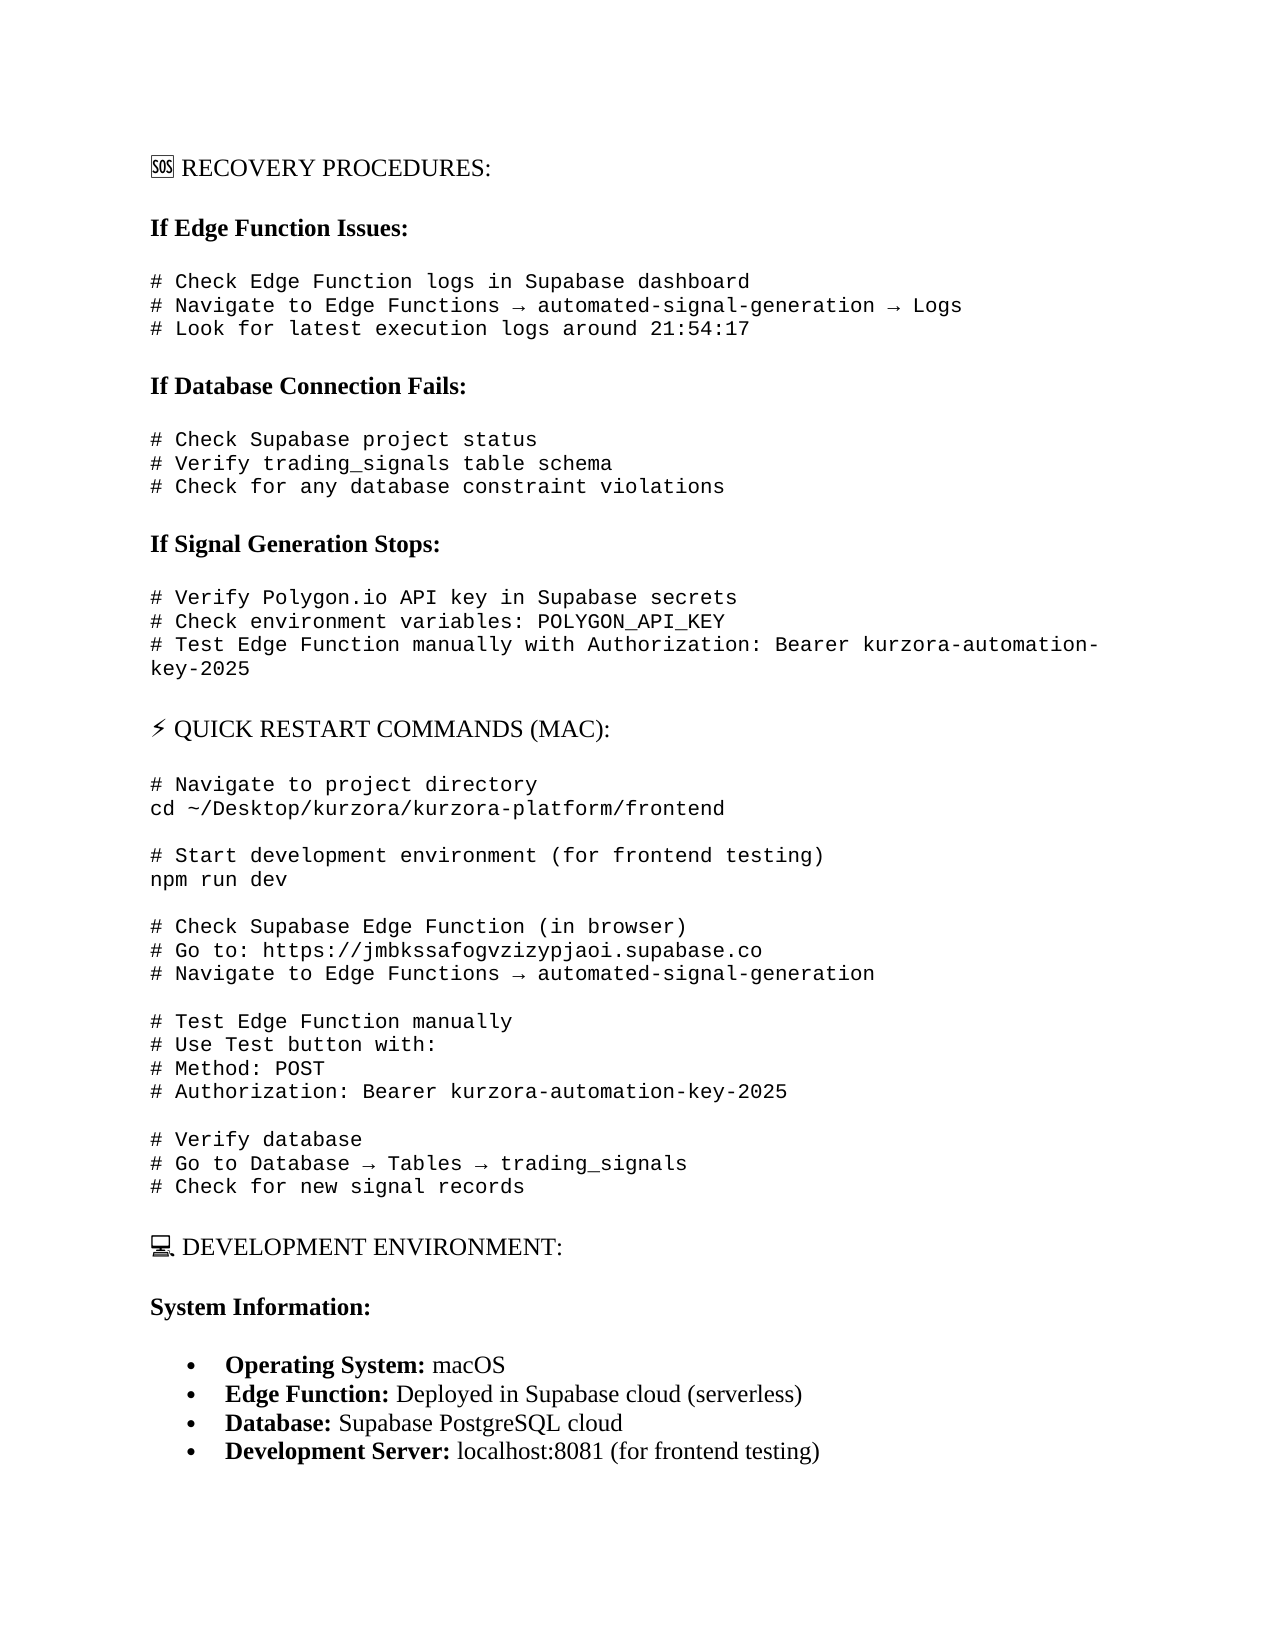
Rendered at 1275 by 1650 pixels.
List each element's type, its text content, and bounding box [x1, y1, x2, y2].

text # Method: POST [150, 1058, 1125, 1082]
text # Start development environment (for frontend testing) [150, 845, 1125, 869]
text npm run dev [150, 869, 1125, 892]
text # Authorization: Bearer kurzora-automation-key-2025 [150, 1082, 1125, 1105]
text # Verify database [150, 1129, 1125, 1152]
text # Navigate to project directory [150, 774, 1125, 798]
text cd ~/Desktop/kurzora/kurzora-platform/frontend [150, 798, 1125, 821]
text If Database Connection Fails: [150, 371, 1125, 400]
text 💻 DEVELOPMENT ENVIRONMENT: [150, 1229, 1125, 1263]
text # Test Edge Function manually with Authorization: Bearer kurzora-automation-key-2025 [150, 634, 1125, 682]
text # Use Test button with: [150, 1034, 1125, 1058]
text # Navigate to Edge Functions → automated-signal-generation [150, 963, 1125, 987]
text # Look for latest execution logs around 21:54:17 [150, 318, 1125, 342]
text # Check for new signal records [150, 1176, 1125, 1200]
text # Go to Database → Tables → trading_signals [150, 1152, 1125, 1176]
text # Verify Polygon.io API key in Supabase secrets [150, 587, 1125, 611]
text # Verify trading_signals table schema [150, 453, 1125, 476]
text # Navigate to Edge Functions → automated-signal-generation → Logs [150, 295, 1125, 318]
text 🆘 RECOVERY PROCEDURES: [150, 150, 1125, 184]
text ⚡ QUICK RESTART COMMANDS (MAC): [150, 711, 1125, 745]
list Edge Function: Deployed in Supabase cloud (serverless) [187, 1379, 1125, 1408]
text If Signal Generation Stops: [150, 529, 1125, 558]
list Database: Supabase PostgreSQL cloud [187, 1408, 1125, 1436]
text System Information: [150, 1292, 1125, 1321]
list Development Server: localhost:8081 (for frontend testing) [187, 1436, 1125, 1465]
text # Check for any database constraint violations [150, 476, 1125, 500]
text # Check Supabase project status [150, 429, 1125, 453]
text # Check environment variables: POLYGON_API_KEY [150, 611, 1125, 634]
text # Test Edge Function manually [150, 1011, 1125, 1034]
text # Check Supabase Edge Function (in browser) [150, 916, 1125, 940]
text # Check Edge Function logs in Supabase dashboard [150, 271, 1125, 295]
list Operating System: macOS [187, 1350, 1125, 1379]
text If Edge Function Issues: [150, 213, 1125, 242]
text # Go to: https://jmbkssafogvzizypjaoi.supabase.co [150, 940, 1125, 963]
